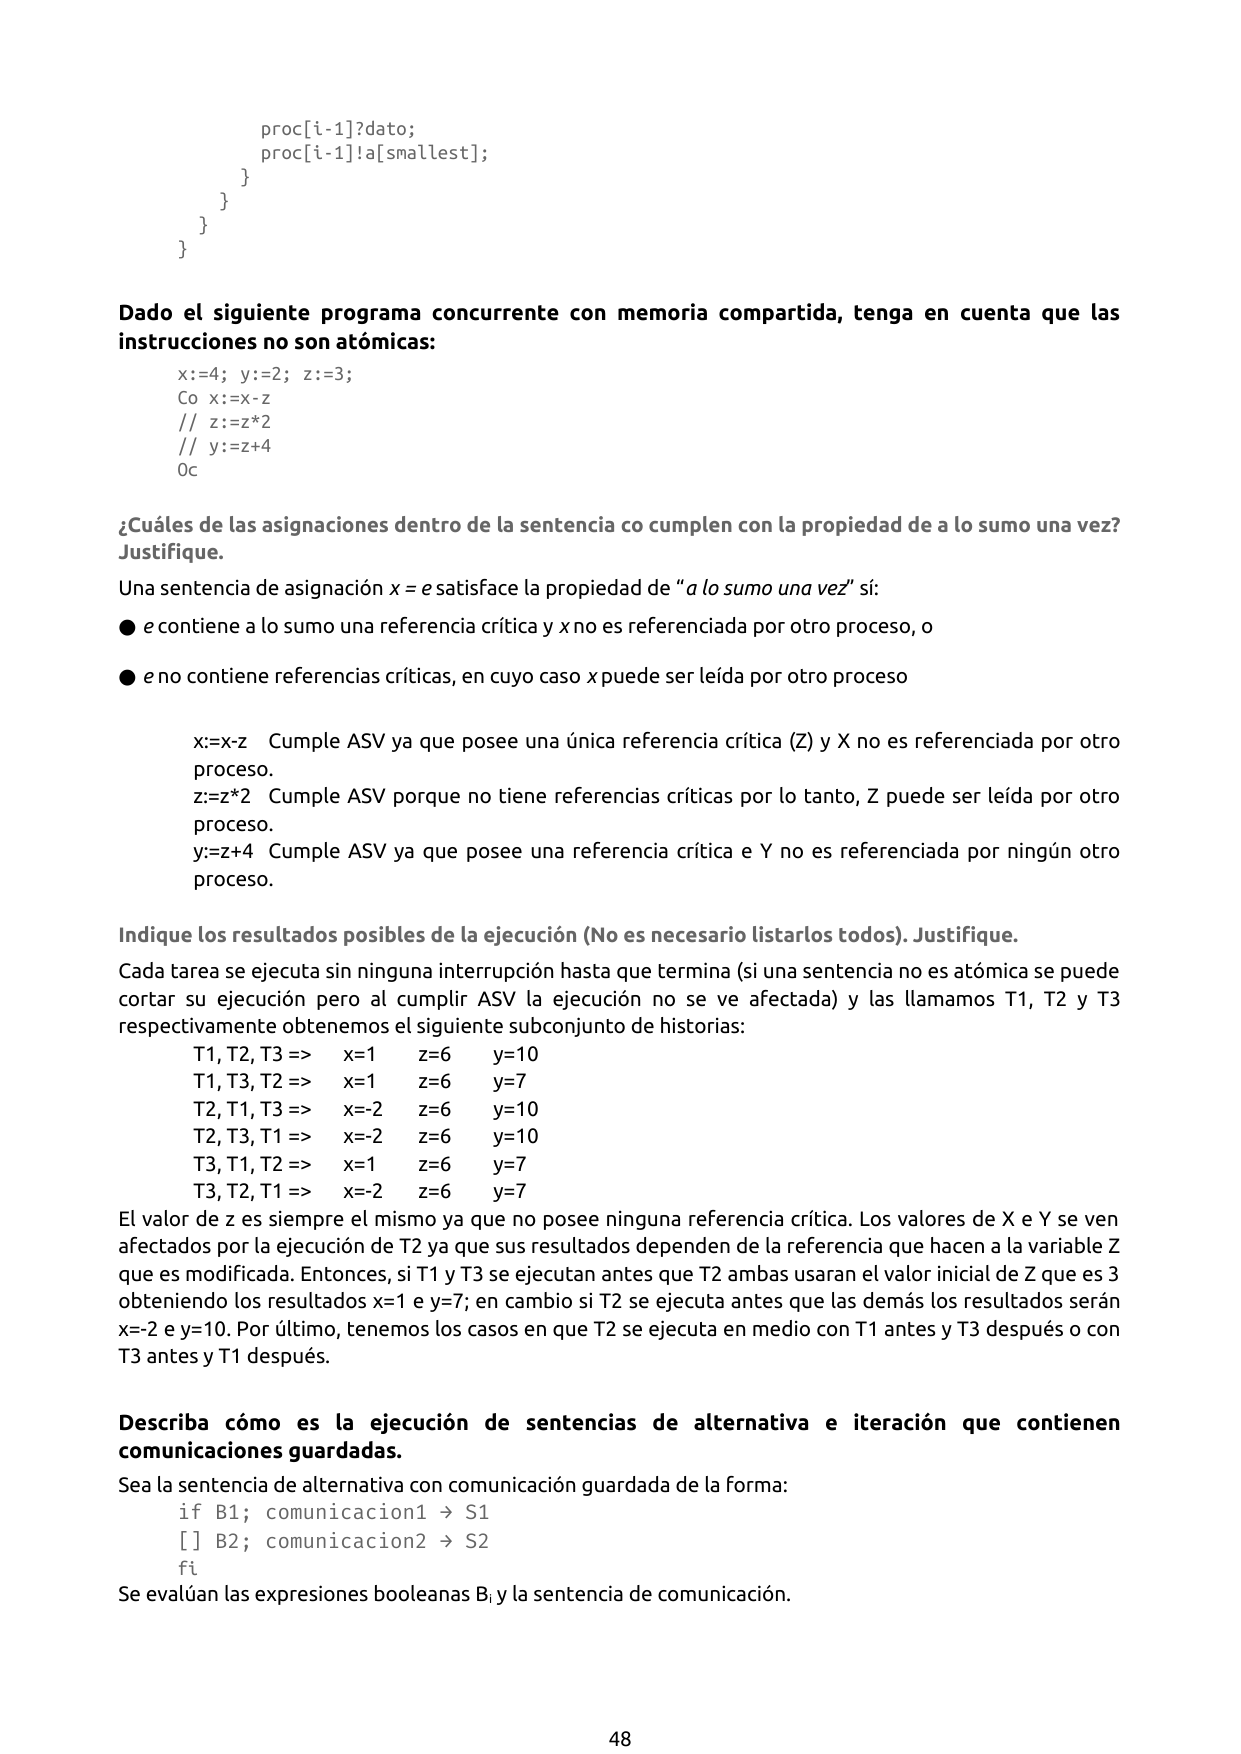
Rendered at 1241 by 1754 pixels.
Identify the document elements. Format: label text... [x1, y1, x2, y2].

text } [177, 214, 1122, 235]
text T2, T3, T1 => x=-2 z=6 y=10 [193, 1124, 1122, 1148]
text T2, T1, T3 => x=-2 z=6 y=10 [193, 1096, 1122, 1120]
text T3, T1, T2 => x=1 z=6 y=7 [193, 1151, 1122, 1175]
text Oc [177, 459, 1122, 480]
text x:=4; y:=2; z:=3; [177, 363, 1122, 384]
text El valor de z es siempre el mismo ya que no posee ninguna referencia crítica. Los valores de X e Y se ven afectados por la ejecución de T2 ya que sus resultados dependen de la referencia que hacen a la variable Z que es modificada. Entonces, si T1 y T3 se ejecutan antes que T2 ambas usaran el valor inicial de Z que es 3 obteniendo los resultados x=1 e y=7; en cambio si T2 se ejecuta antes que las demás los resultados serán x=-2 e y=10. Por último, tenemos los casos en que T2 se ejecuta en medio con T1 antes y T3 después o con T3 antes y T1 después. [118, 1206, 1122, 1368]
text fi [177, 1558, 1122, 1578]
text // y:=z+4 [177, 435, 1122, 456]
text x:=x-z Cumple ASV ya que posee una única referencia crítica (Z) y X no es referenciada por otro proceso. [193, 729, 1122, 780]
subtitle Indique los resultados posibles de la ejecución (No es necesario listarlos todos). Justifique. [118, 923, 1122, 947]
text T1, T2, T3 => x=1 z=6 y=10 [193, 1041, 1122, 1065]
subtitle Describa cómo es la ejecución de sentencias de alternativa e iteración que contienen comunicaciones guardadas. [118, 1409, 1122, 1463]
text [] B2; comunicacion2 → S2 [177, 1529, 1122, 1554]
text Una sentencia de asignación x = e satisface la propiedad de “a lo sumo una vez” sí: [118, 576, 1122, 599]
subtitle Dado el siguiente programa concurrente con memoria compartida, tenga en cuenta que las instrucciones no son atómicas: [118, 300, 1122, 354]
text Cada tarea se ejecuta sin ninguna interrupción hasta que termina (si una sentencia no es atómica se puede cortar su ejecución pero al cumplir ASV la ejecución no se ve afectada) y las llamamos T1, T2 y T3 respectivamente obtenemos el siguiente subconjunto de historias: [118, 959, 1122, 1038]
list e contiene a lo sumo una referencia crítica y x no es referenciada por otro proceso, o [118, 603, 1122, 646]
text Sea la sentencia de alternativa con comunicación guardada de la forma: [118, 1473, 1122, 1497]
text if B1; comunicacion1 → S1 [177, 1500, 1122, 1525]
text proc[i-1]?dato; [177, 118, 1122, 139]
list e no contiene referencias críticas, en cuyo caso x puede ser leída por otro proceso [118, 652, 1122, 695]
text z:=z*2 Cumple ASV porque no tiene referencias críticas por lo tanto, Z puede ser leída por otro proceso. [193, 784, 1122, 835]
text Co x:=x-z [177, 387, 1122, 408]
text } [177, 190, 1122, 211]
text T3, T2, T1 => x=-2 z=6 y=7 [193, 1179, 1122, 1203]
text proc[i-1]!a[smallest]; [177, 142, 1122, 163]
text } [177, 238, 1122, 259]
subtitle ¿Cuáles de las asignaciones dentro de la sentencia co cumplen con la propiedad de a lo sumo una vez? Justifique. [118, 512, 1122, 564]
text Se evalúan las expresiones booleanas Bi y la sentencia de comunicación. [118, 1582, 1122, 1606]
text } [177, 166, 1122, 187]
text // z:=z*2 [177, 411, 1122, 432]
text y:=z+4 Cumple ASV ya que posee una referencia crítica e Y no es referenciada por ningún otro proceso. [193, 839, 1122, 890]
text T1, T3, T2 => x=1 z=6 y=7 [193, 1069, 1122, 1093]
